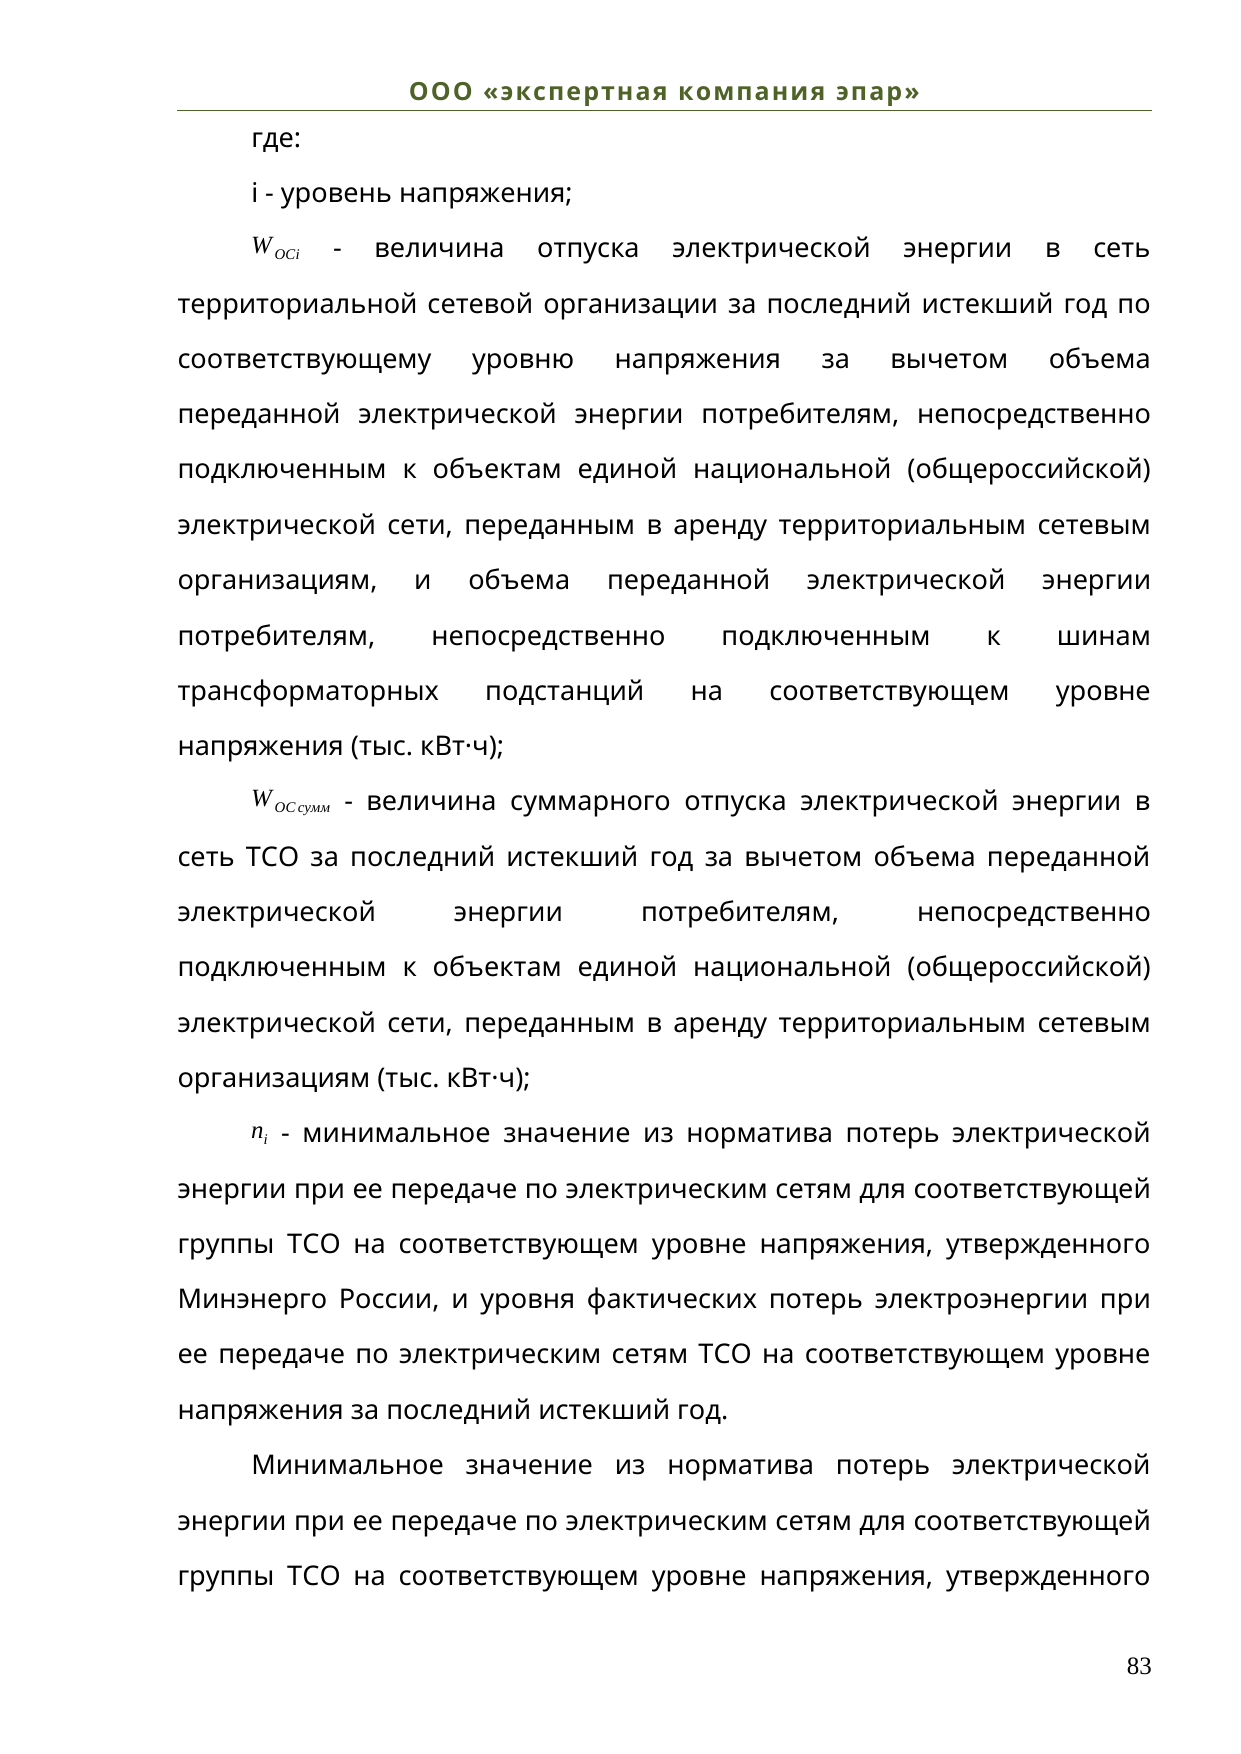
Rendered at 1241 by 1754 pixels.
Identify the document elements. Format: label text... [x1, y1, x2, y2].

text i - уровень напряжения; [177, 173, 1152, 210]
text - величина отпуска электрической энергии в сеть территориальной сетевой организации за последний истекший год по соответствующему уровню напряжения за вычетом объема переданной электрической энергии потребителям, непосредственно подключенным к объектам единой национальной (общероссийской) электрической сети, переданным в аренду территориальным сетевым организациям, и объема переданной электрической энергии потребителям, непосредственно подключенным к шинам трансформаторных подстанций на соответствующем уровне напряжения (тыс. кВт·ч); [177, 229, 1152, 763]
text - минимальное значение из норматива потерь электрической энергии при ее передаче по электрическим сетям для соответствующей группы ТСО на соответствующем уровне напряжения, утвержденного Минэнерго России, и уровня фактических потерь электроэнергии при ее передаче по электрическим сетям ТСО на соответствующем уровне напряжения за последний истекший год. [177, 1114, 1152, 1427]
text где: [177, 118, 1152, 155]
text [177, 1446, 1152, 1593]
text - величина суммарного отпуска электрической энергии в сеть ТСО за последний истекший год за вычетом объема переданной электрической энергии потребителям, непосредственно подключенным к объектам единой национальной (общероссийской) электрической сети, переданным в аренду территориальным сетевым организациям (тыс. кВт·ч); [177, 782, 1152, 1095]
